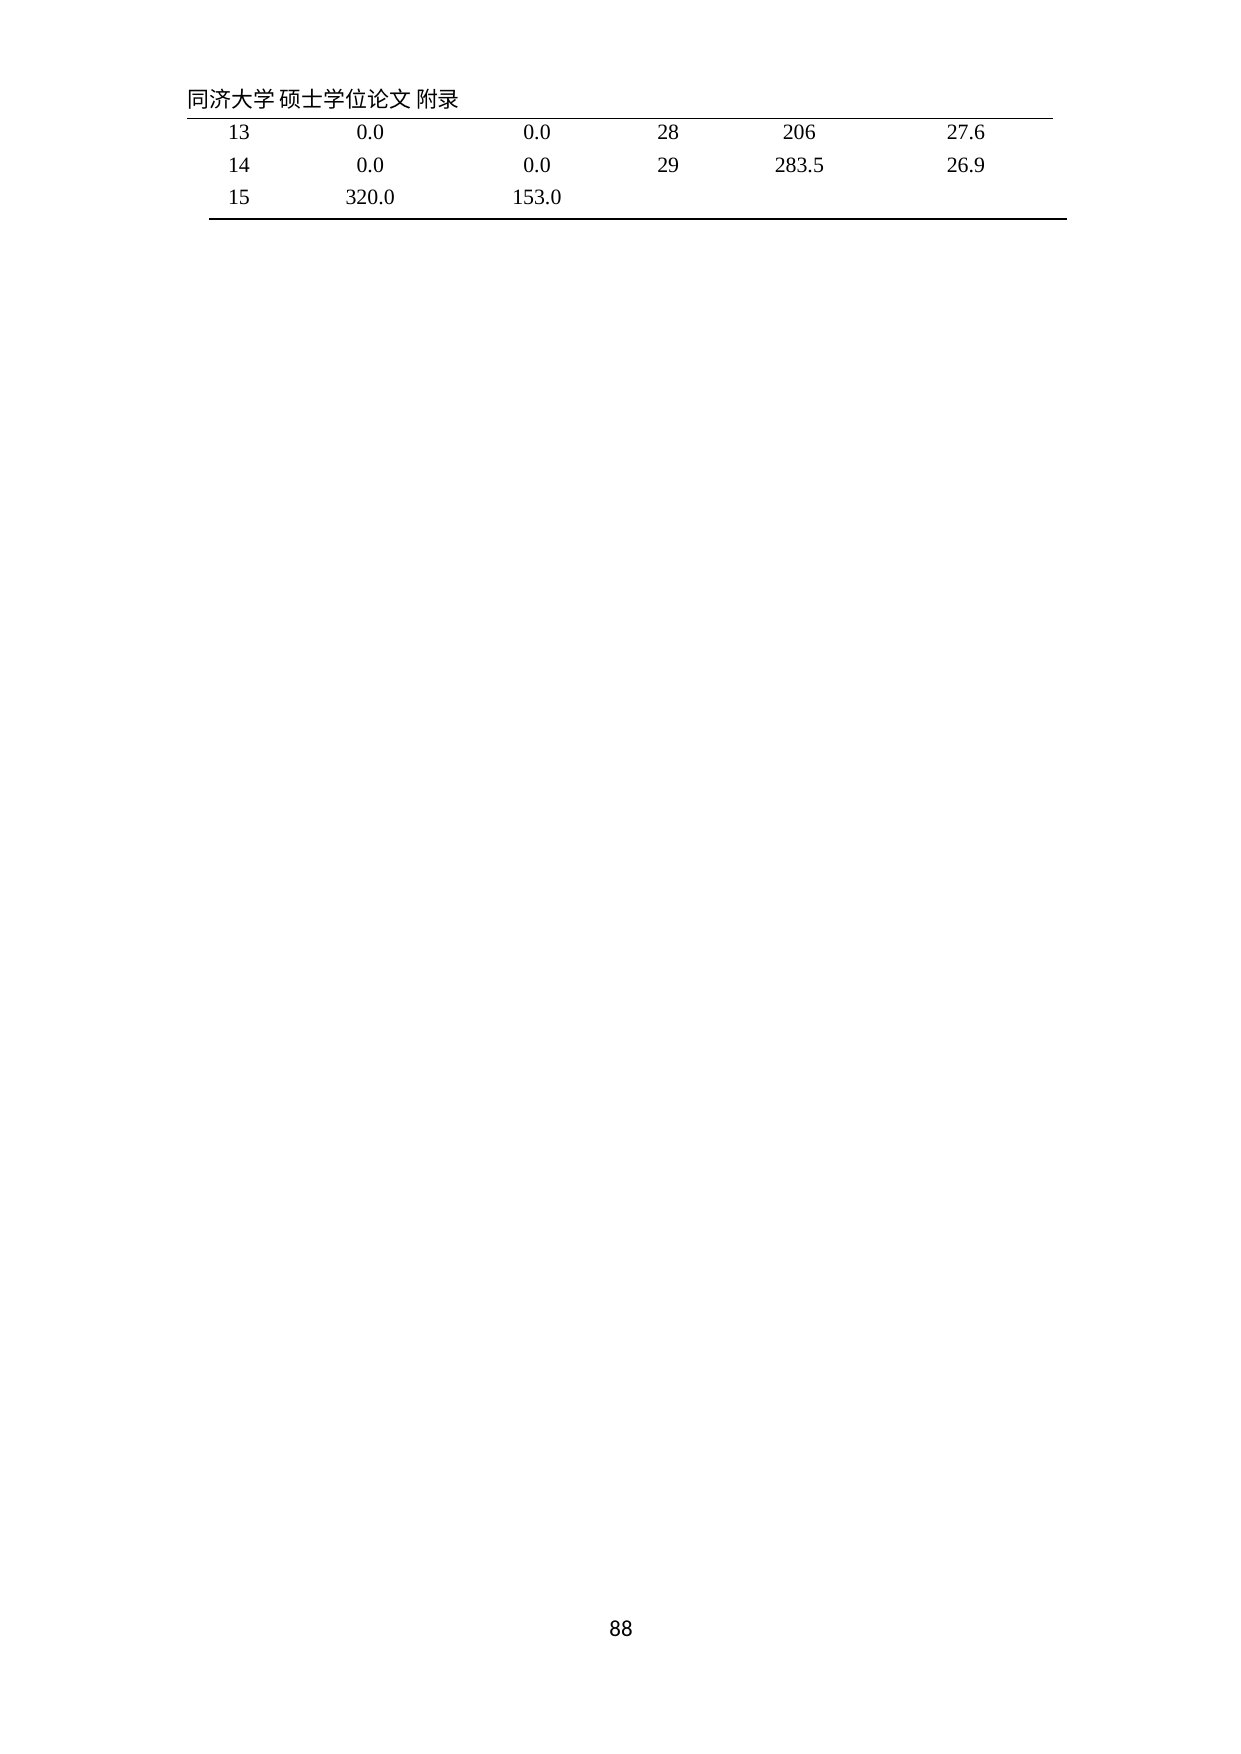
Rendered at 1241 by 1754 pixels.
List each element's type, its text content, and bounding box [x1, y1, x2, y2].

text 15 320.0 153.0 [228, 184, 1065, 209]
text 13 0.0 0.0 28 206 27.6 [228, 119, 1065, 144]
text 14 0.0 0.0 29 283.5 26.9 [228, 152, 1065, 177]
